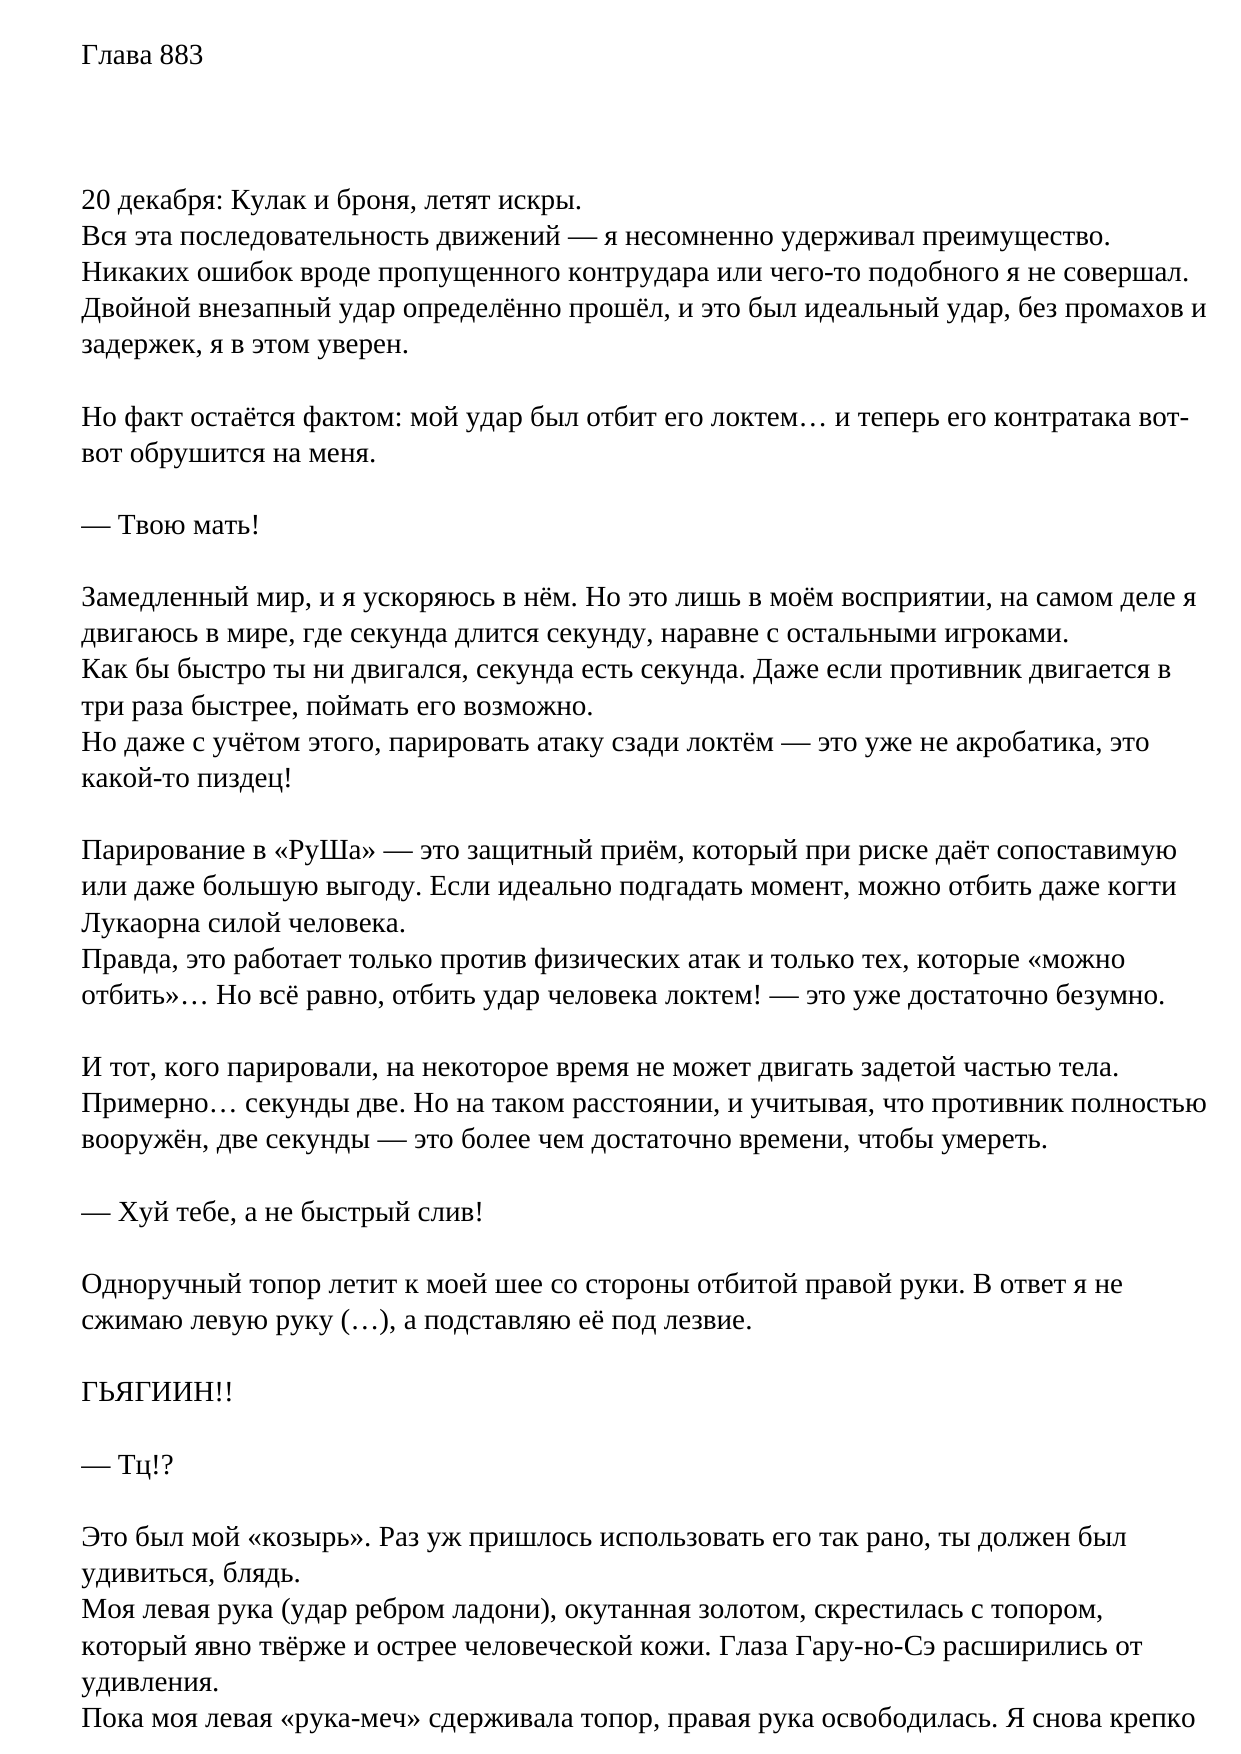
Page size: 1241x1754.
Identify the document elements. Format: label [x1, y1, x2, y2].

text [81, 37, 1215, 1733]
